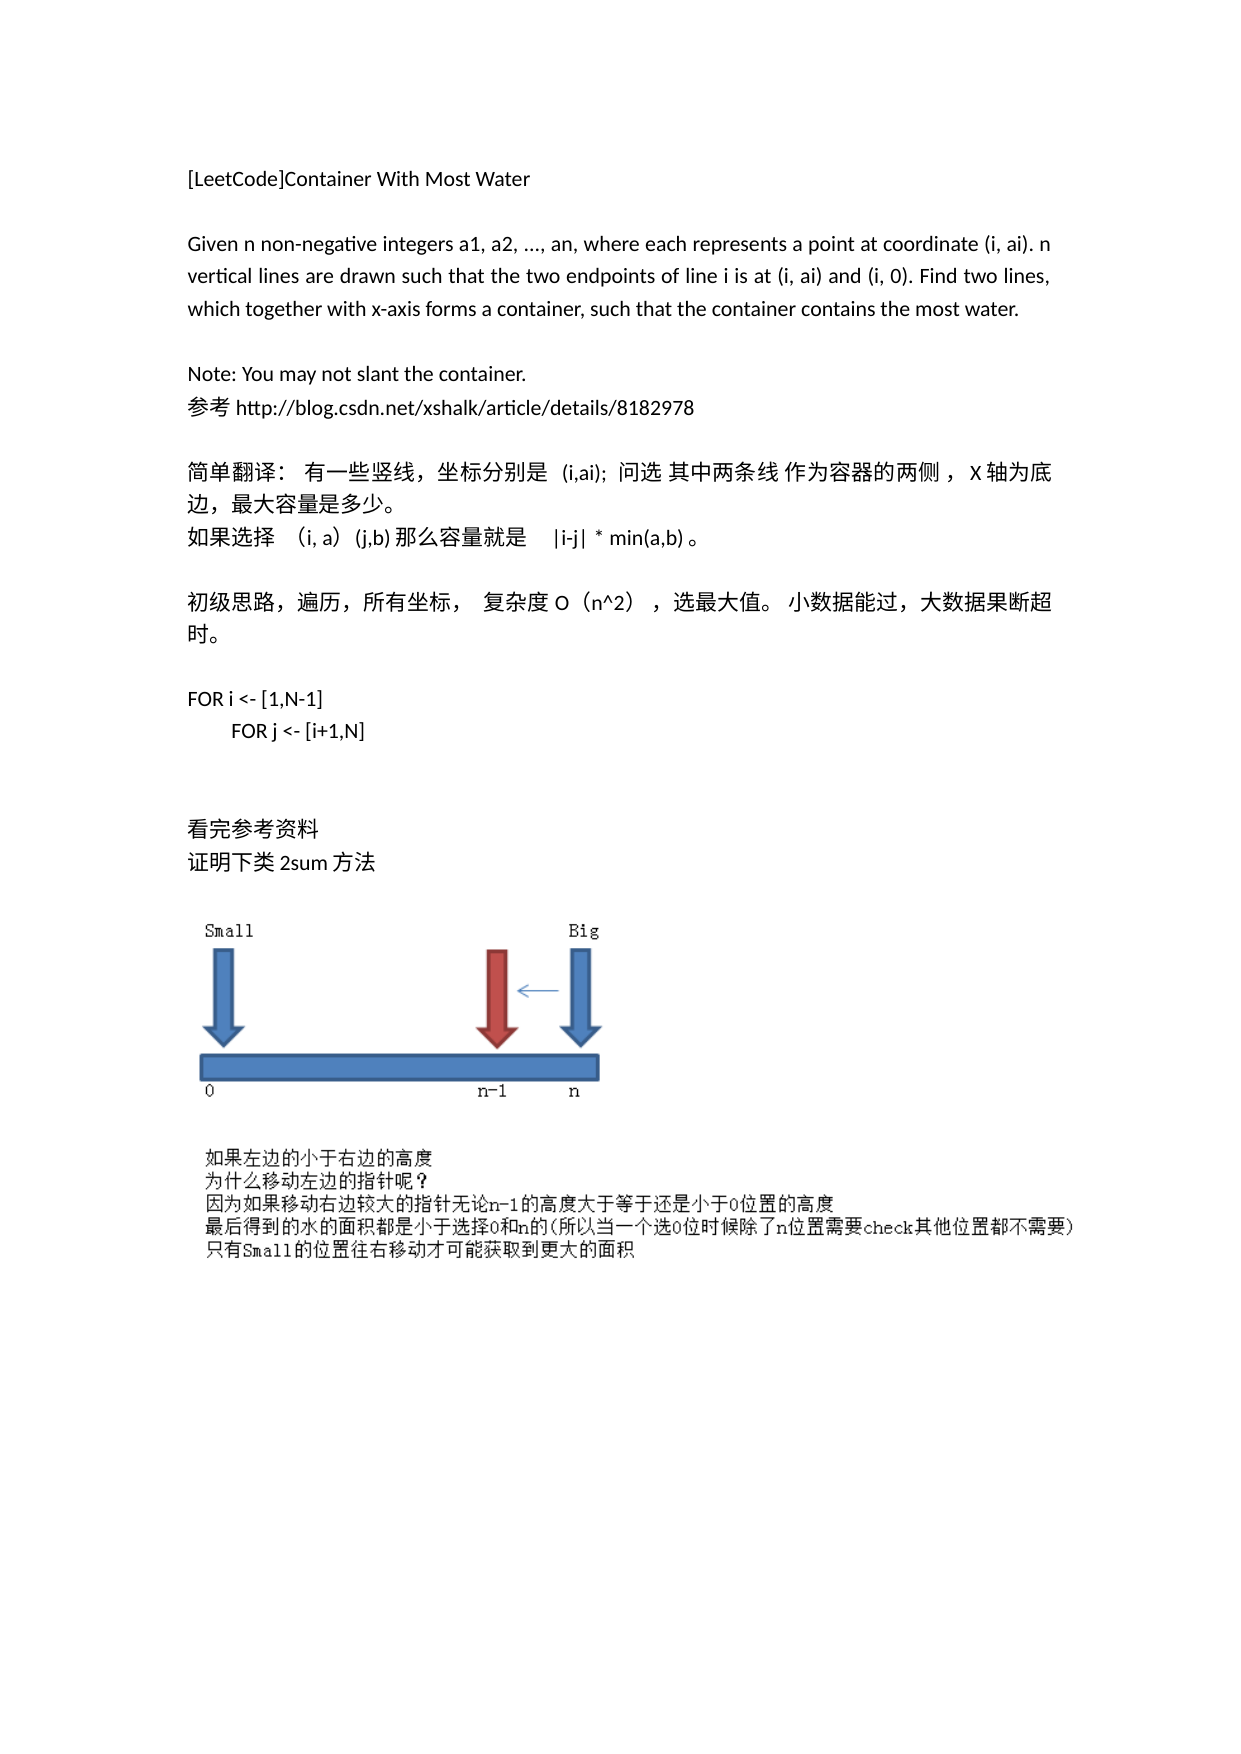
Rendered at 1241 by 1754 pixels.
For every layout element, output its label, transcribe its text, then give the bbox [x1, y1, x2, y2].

text 如果选择 （i, a）(j,b) 那么容量就是 |i-j| * min(a,b) 。 [187, 519, 1053, 552]
text 简单翻译： 有一些竖线，坐标分别是 (i,ai); 问选 其中两条线 作为容器的两侧 ，X轴为底边，最大容量是多少。 [187, 454, 1053, 519]
text 参考http://blog.csdn.net/xshalk/article/details/8182978 [187, 389, 1053, 422]
text 初级思路，遍历，所有坐标， 复杂度 O（n^2） ，选最大值。 小数据能过，大数据果断超时。 [187, 584, 1053, 649]
text FOR j <- [i+1,N] [187, 714, 1053, 747]
text 证明下类2sum方法 [187, 844, 1053, 877]
text 看完参考资料 [187, 812, 1053, 844]
text FOR i <- [1,N-1] [187, 682, 1053, 714]
text [LeetCode]Container With Most Water [187, 162, 1053, 194]
text Given n non-negative integers a1, a2, ..., an, where each represents a point at coordinate (i, ai). n vertical lines are drawn such that the two endpoints of line i is at (i, ai) and (i, 0). Find two lines, which together with x-axis forms a container, such that the container contains the most water. [187, 227, 1053, 324]
text Note: You may not slant the container. [187, 357, 1053, 389]
picture [187, 909, 1181, 1272]
